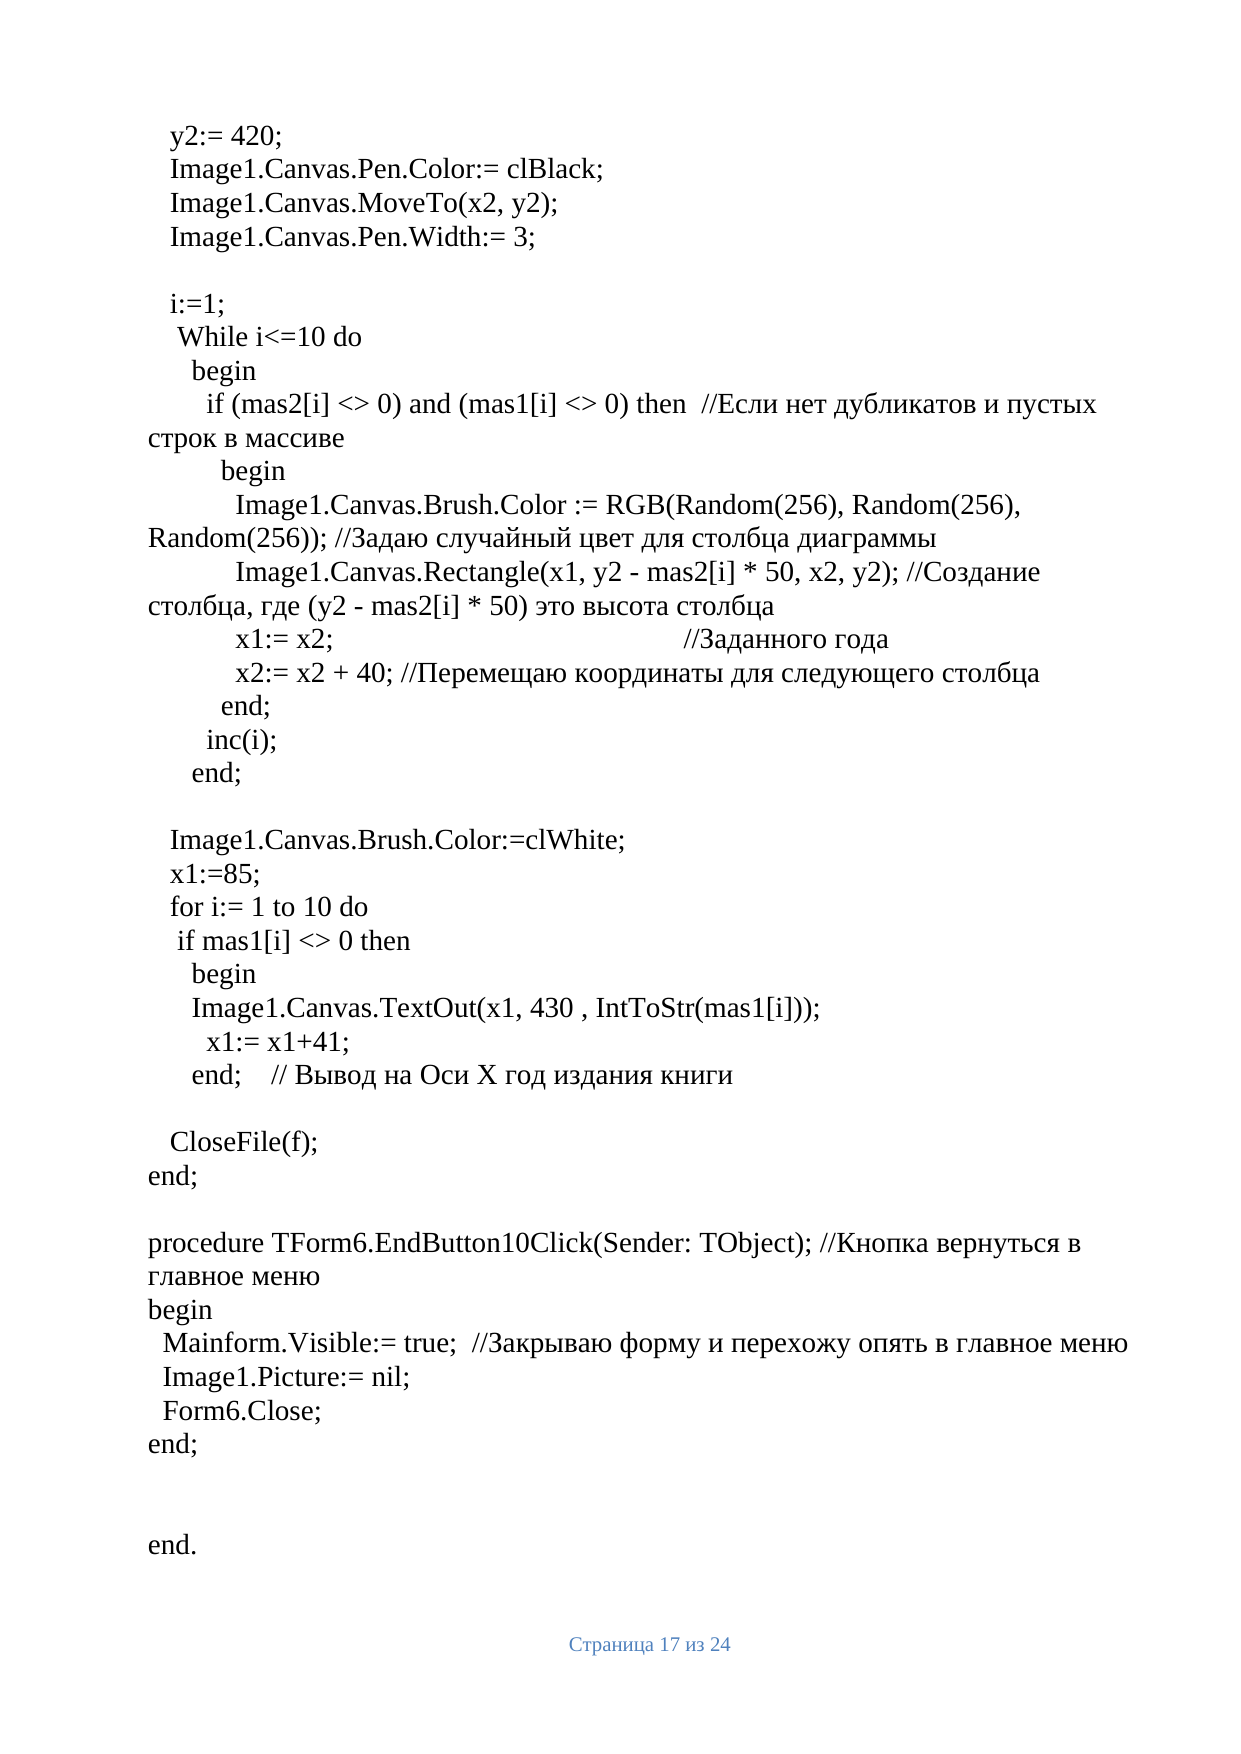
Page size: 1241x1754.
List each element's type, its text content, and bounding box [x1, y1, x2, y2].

text begin [148, 957, 1152, 990]
text Mainform.Visible:= true; //Закрываю форму и перехожу опять в главное меню [148, 1326, 1152, 1359]
text Image1.Canvas.Rectangle(x1, y2 - mas2[i] * 50, x2, y2); //Создание столбца, где (y2 - mas2[i] * 50) это высота столбца [148, 554, 1152, 621]
text x1:= x1+41; [148, 1024, 1152, 1057]
text x1:=85; [148, 856, 1152, 889]
text x1:= x2; //Заданного года [148, 621, 1152, 655]
text Image1.Canvas.Brush.Color:=clWhite; [148, 822, 1152, 856]
text i:=1; [148, 286, 1152, 319]
text end; [148, 1426, 1152, 1460]
text Image1.Canvas.Pen.Width:= 3; [148, 219, 1152, 252]
text CloseFile(f); [148, 1124, 1152, 1158]
text end; // Вывод на Оси X год издания книги [148, 1057, 1152, 1091]
text end; [148, 755, 1152, 789]
text inc(i); [148, 722, 1152, 755]
text procedure TForm6.EndButton10Click(Sender: TObject); //Кнопка вернуться в главное меню [148, 1225, 1152, 1292]
text While i<=10 do [148, 319, 1152, 353]
text Image1.Canvas.MoveTo(x2, y2); [148, 185, 1152, 219]
text end. [148, 1527, 1152, 1560]
text for i:= 1 to 10 do [148, 889, 1152, 923]
text end; [148, 1158, 1152, 1191]
text Image1.Picture:= nil; [148, 1359, 1152, 1393]
text Image1.Canvas.Pen.Color:= clBlack; [148, 152, 1152, 185]
text Image1.Canvas.Brush.Color := RGB(Random(256), Random(256), Random(256)); //Задаю случайный цвет для столбца диаграммы [148, 487, 1152, 554]
text begin [148, 453, 1152, 487]
text y2:= 420; [148, 118, 1152, 152]
text if (mas2[i] <> 0) and (mas1[i] <> 0) then //Если нет дубликатов и пустых строк в массиве [148, 386, 1152, 453]
text begin [148, 353, 1152, 386]
text x2:= x2 + 40; //Перемещаю координаты для следующего столбца [148, 655, 1152, 688]
text begin [148, 1292, 1152, 1326]
text Image1.Canvas.TextOut(x1, 430 , IntToStr(mas1[i])); [148, 990, 1152, 1024]
text Form6.Close; [148, 1393, 1152, 1426]
text end; [148, 688, 1152, 722]
text if mas1[i] <> 0 then [148, 923, 1152, 957]
